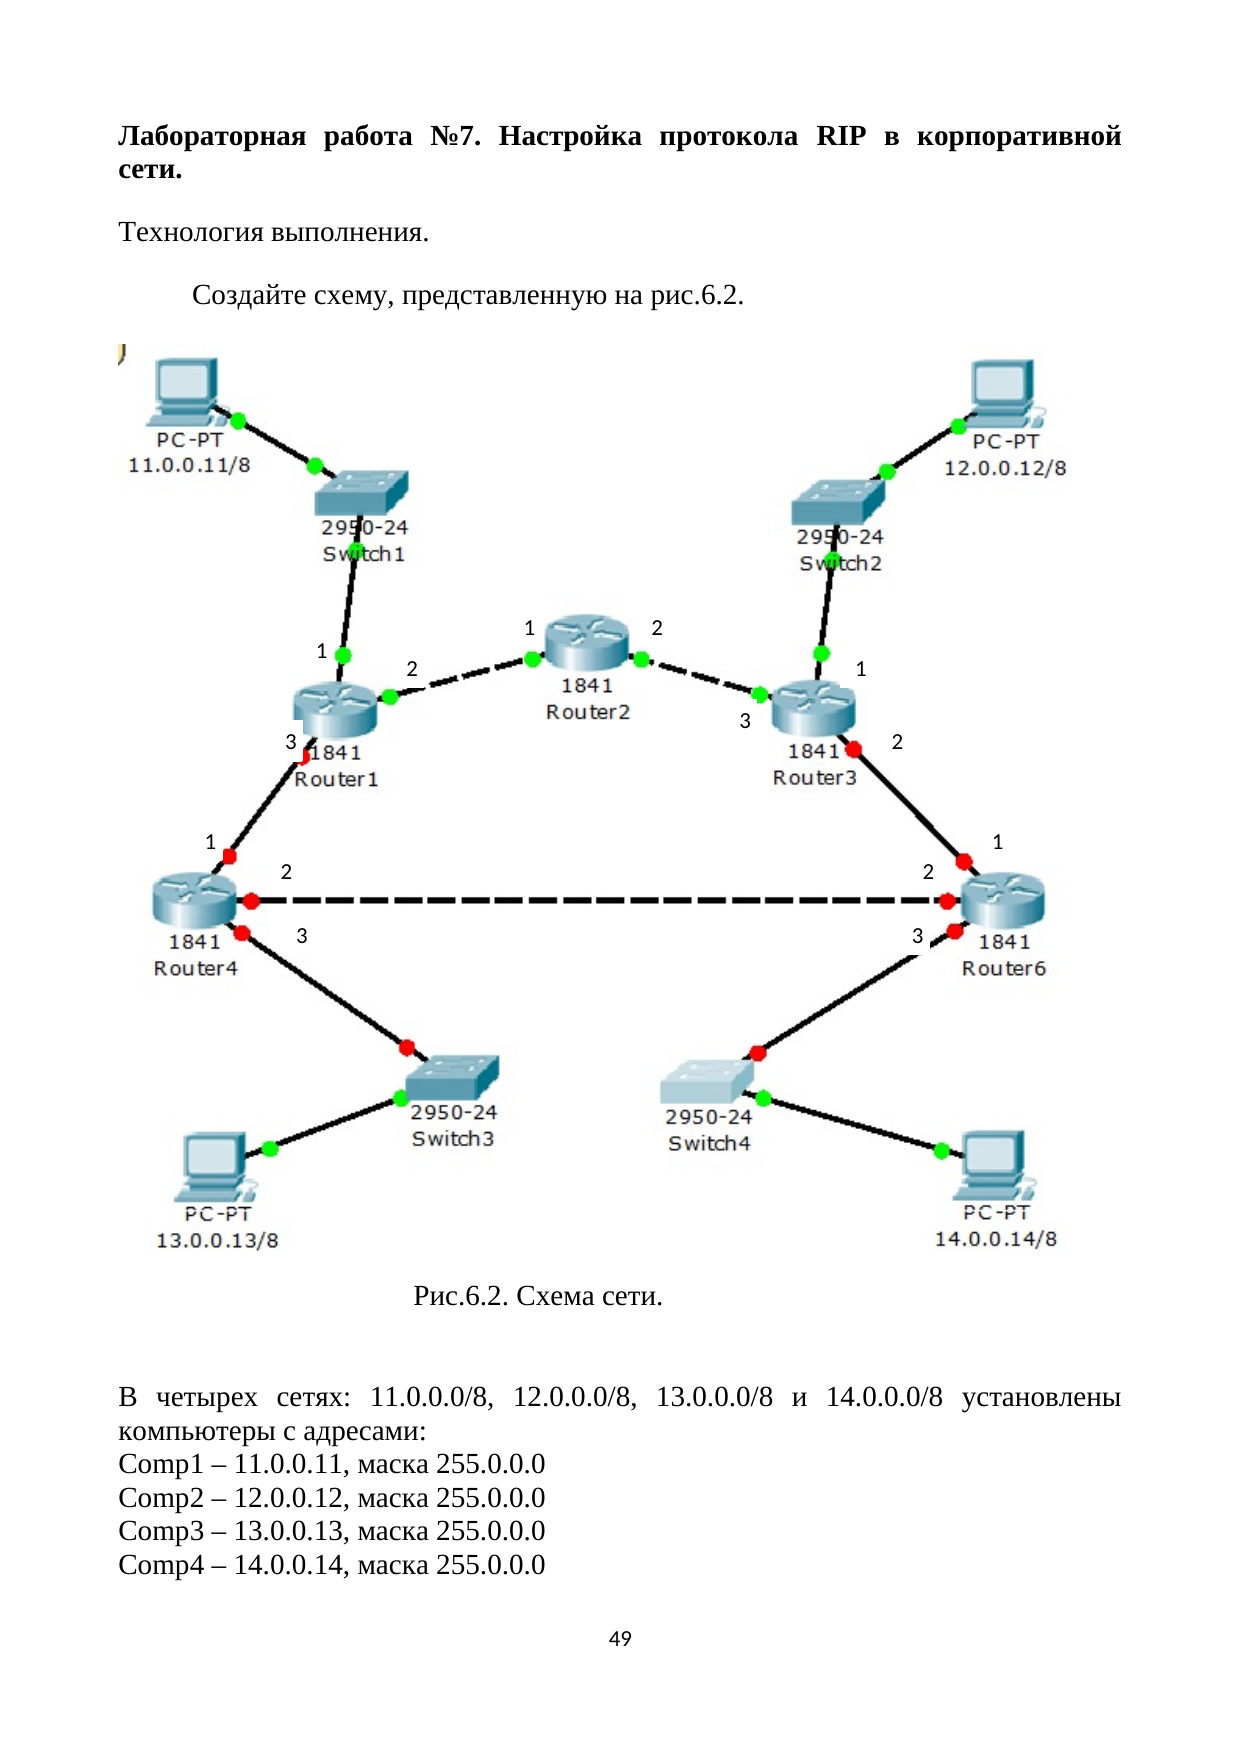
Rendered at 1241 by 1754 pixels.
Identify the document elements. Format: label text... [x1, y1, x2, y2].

text Comp3 – 13.0.0.13, маска 255.0.0.0 [118, 1513, 1122, 1547]
text Лабораторная работа №7. Настройка протокола RIP в корпоративной сети. [118, 118, 1122, 185]
text Создайте схему, представленную на рис.6.2. [118, 277, 1122, 311]
picture [118, 344, 1078, 1254]
text Comp2 – 12.0.0.12, маска 255.0.0.0 [118, 1480, 1122, 1513]
text Рис.6.2. Схема сети. [413, 1278, 1122, 1312]
text В четырех сетях: 11.0.0.0/8, 12.0.0.0/8, 13.0.0.0/8 и 14.0.0.0/8 установлены компьютеры с адресами: [118, 1379, 1122, 1446]
text Comp4 – 14.0.0.14, маска 255.0.0.0 [118, 1547, 1122, 1580]
text Технология выполнения. [118, 214, 1122, 248]
text Comp1 – 11.0.0.11, маска 255.0.0.0 [118, 1446, 1122, 1480]
